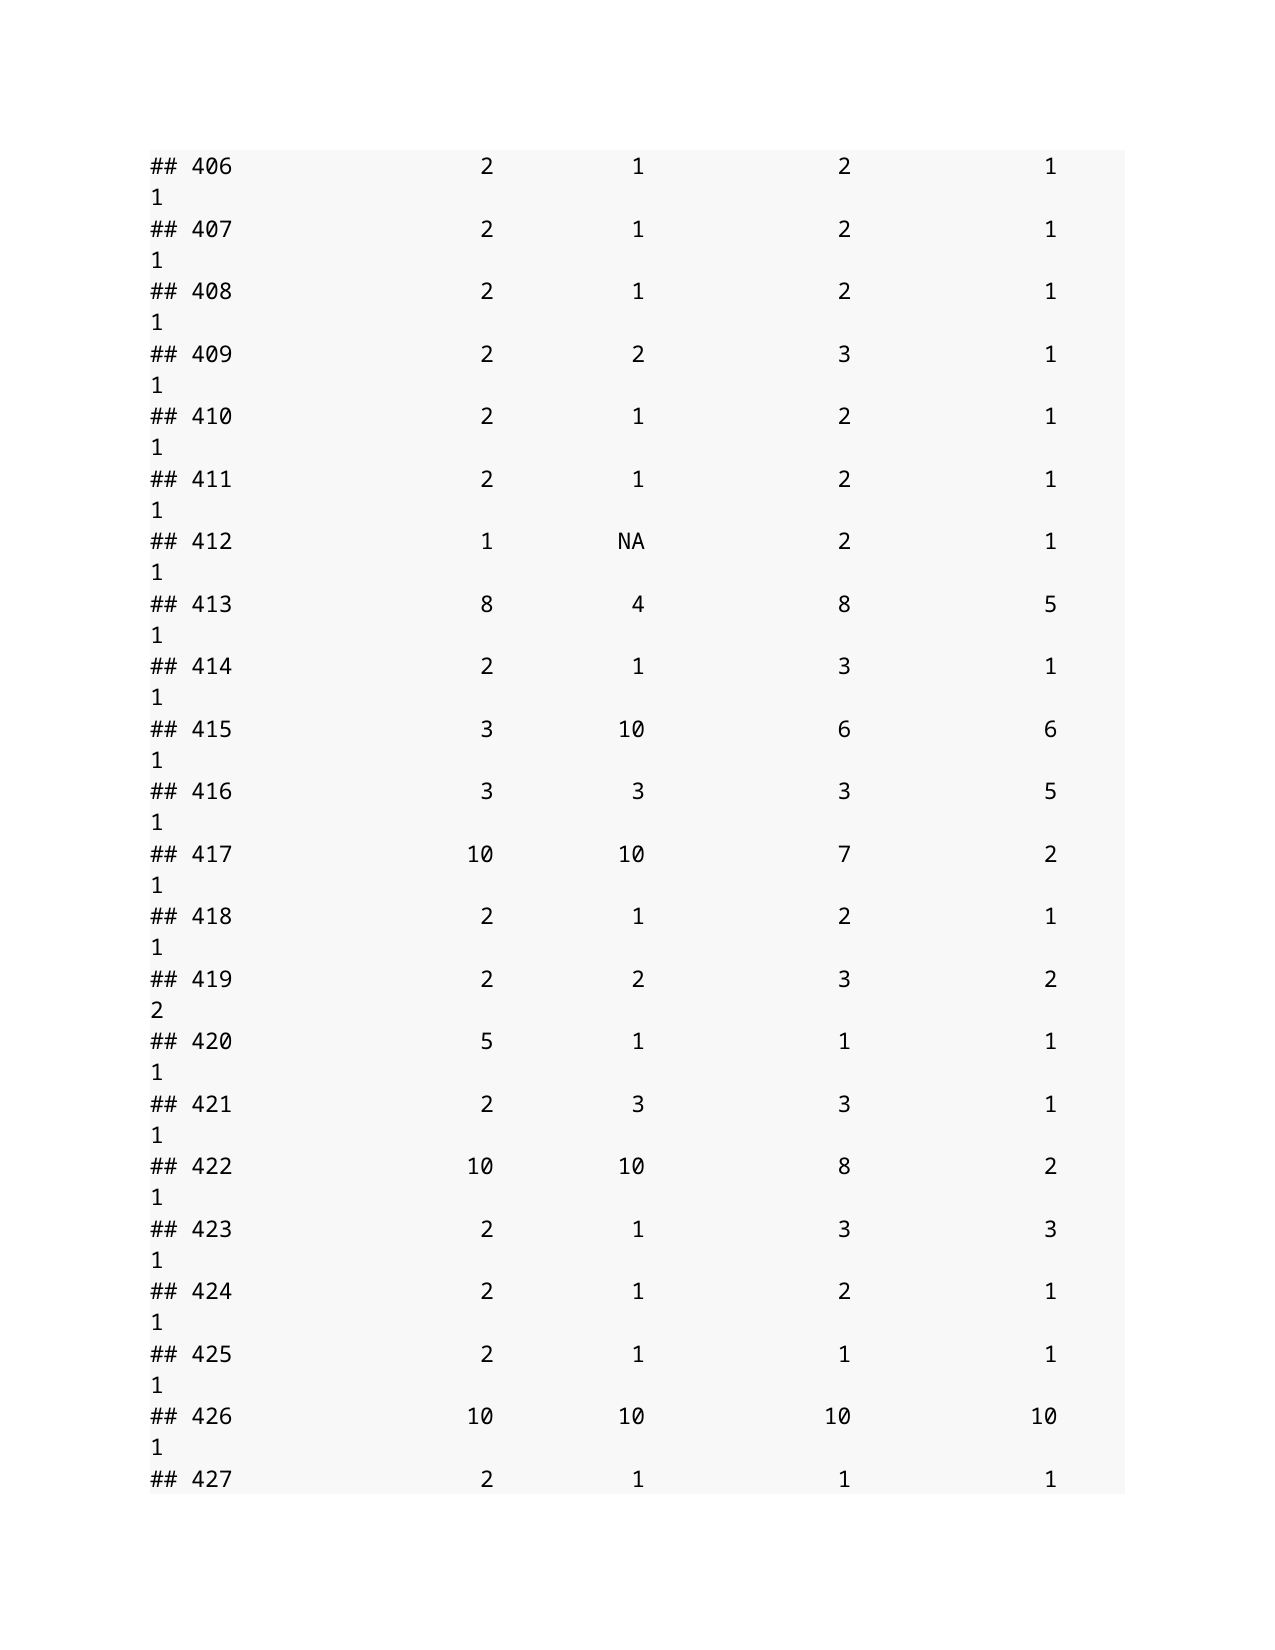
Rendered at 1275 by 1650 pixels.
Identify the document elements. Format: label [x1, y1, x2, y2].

text [150, 150, 1125, 1494]
